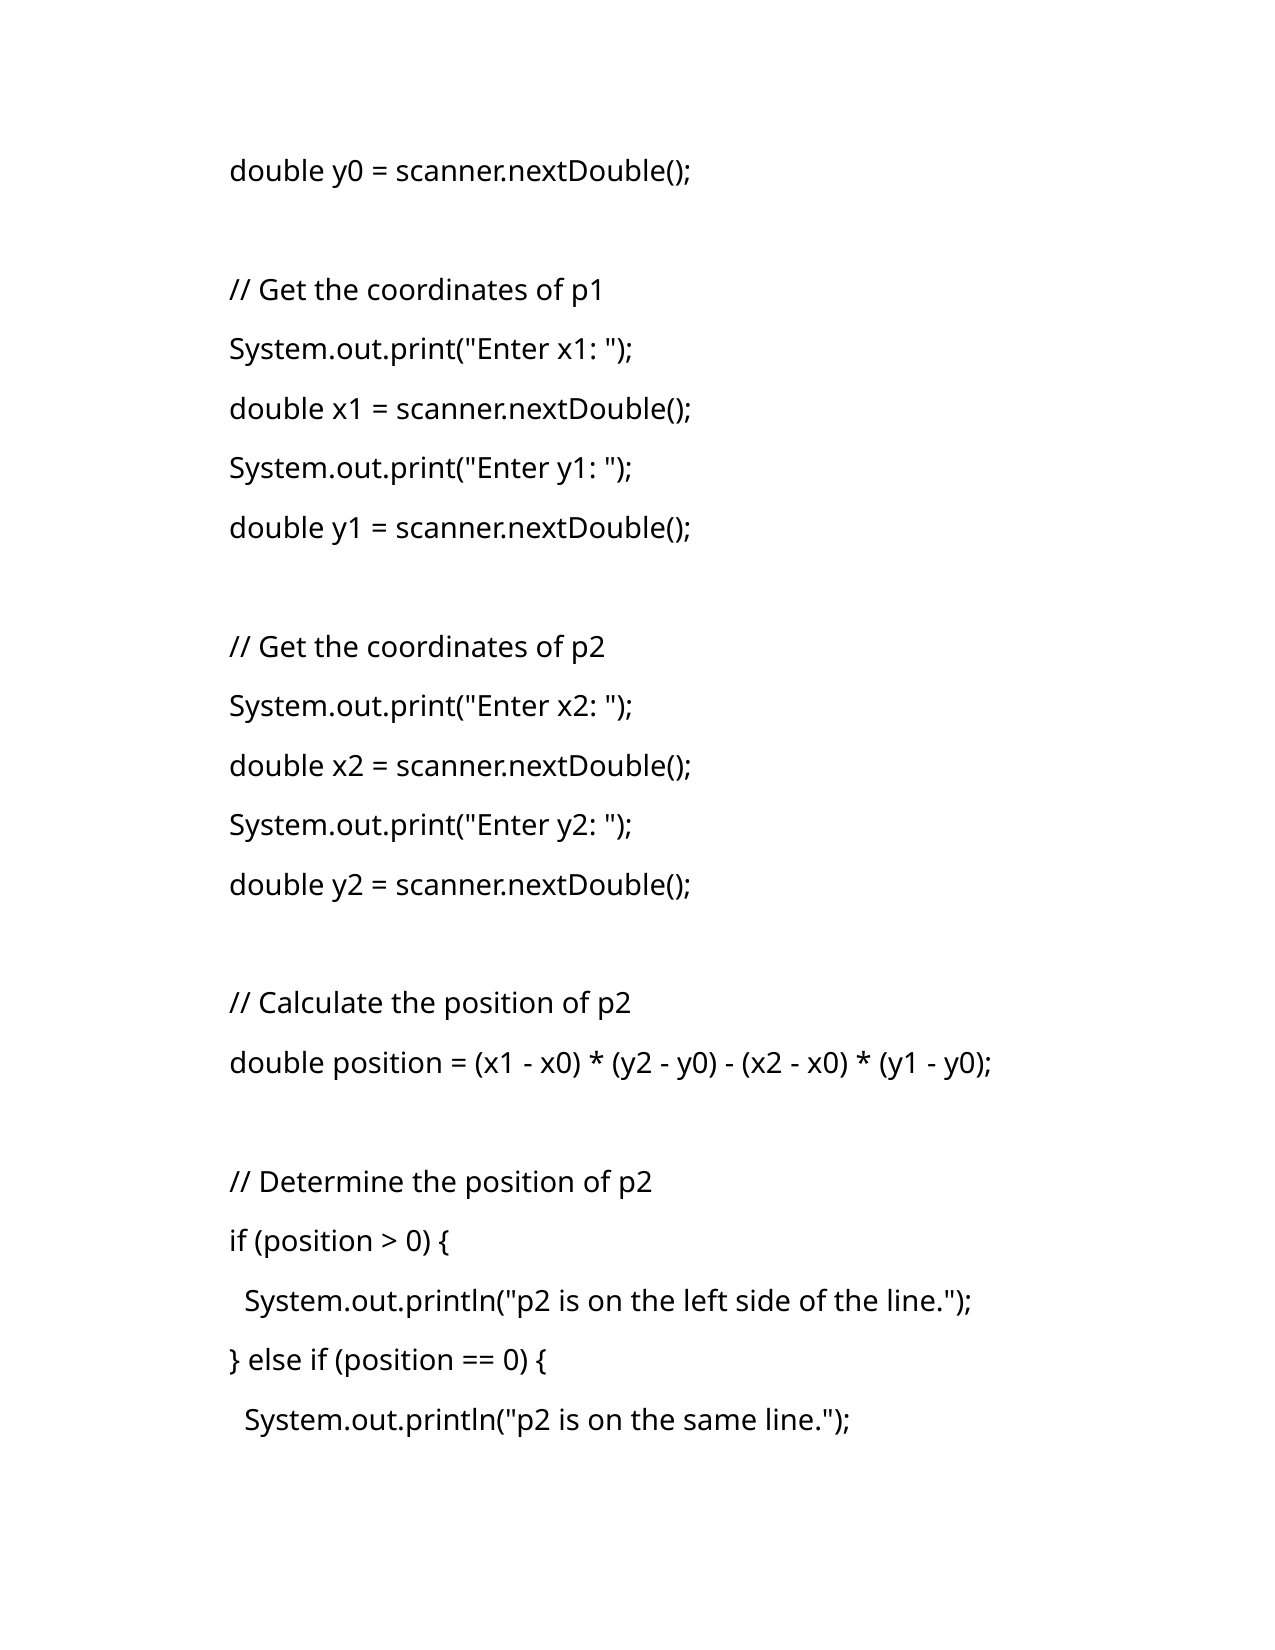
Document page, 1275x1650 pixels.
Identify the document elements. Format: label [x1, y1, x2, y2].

table_header [188, 150, 1087, 1457]
